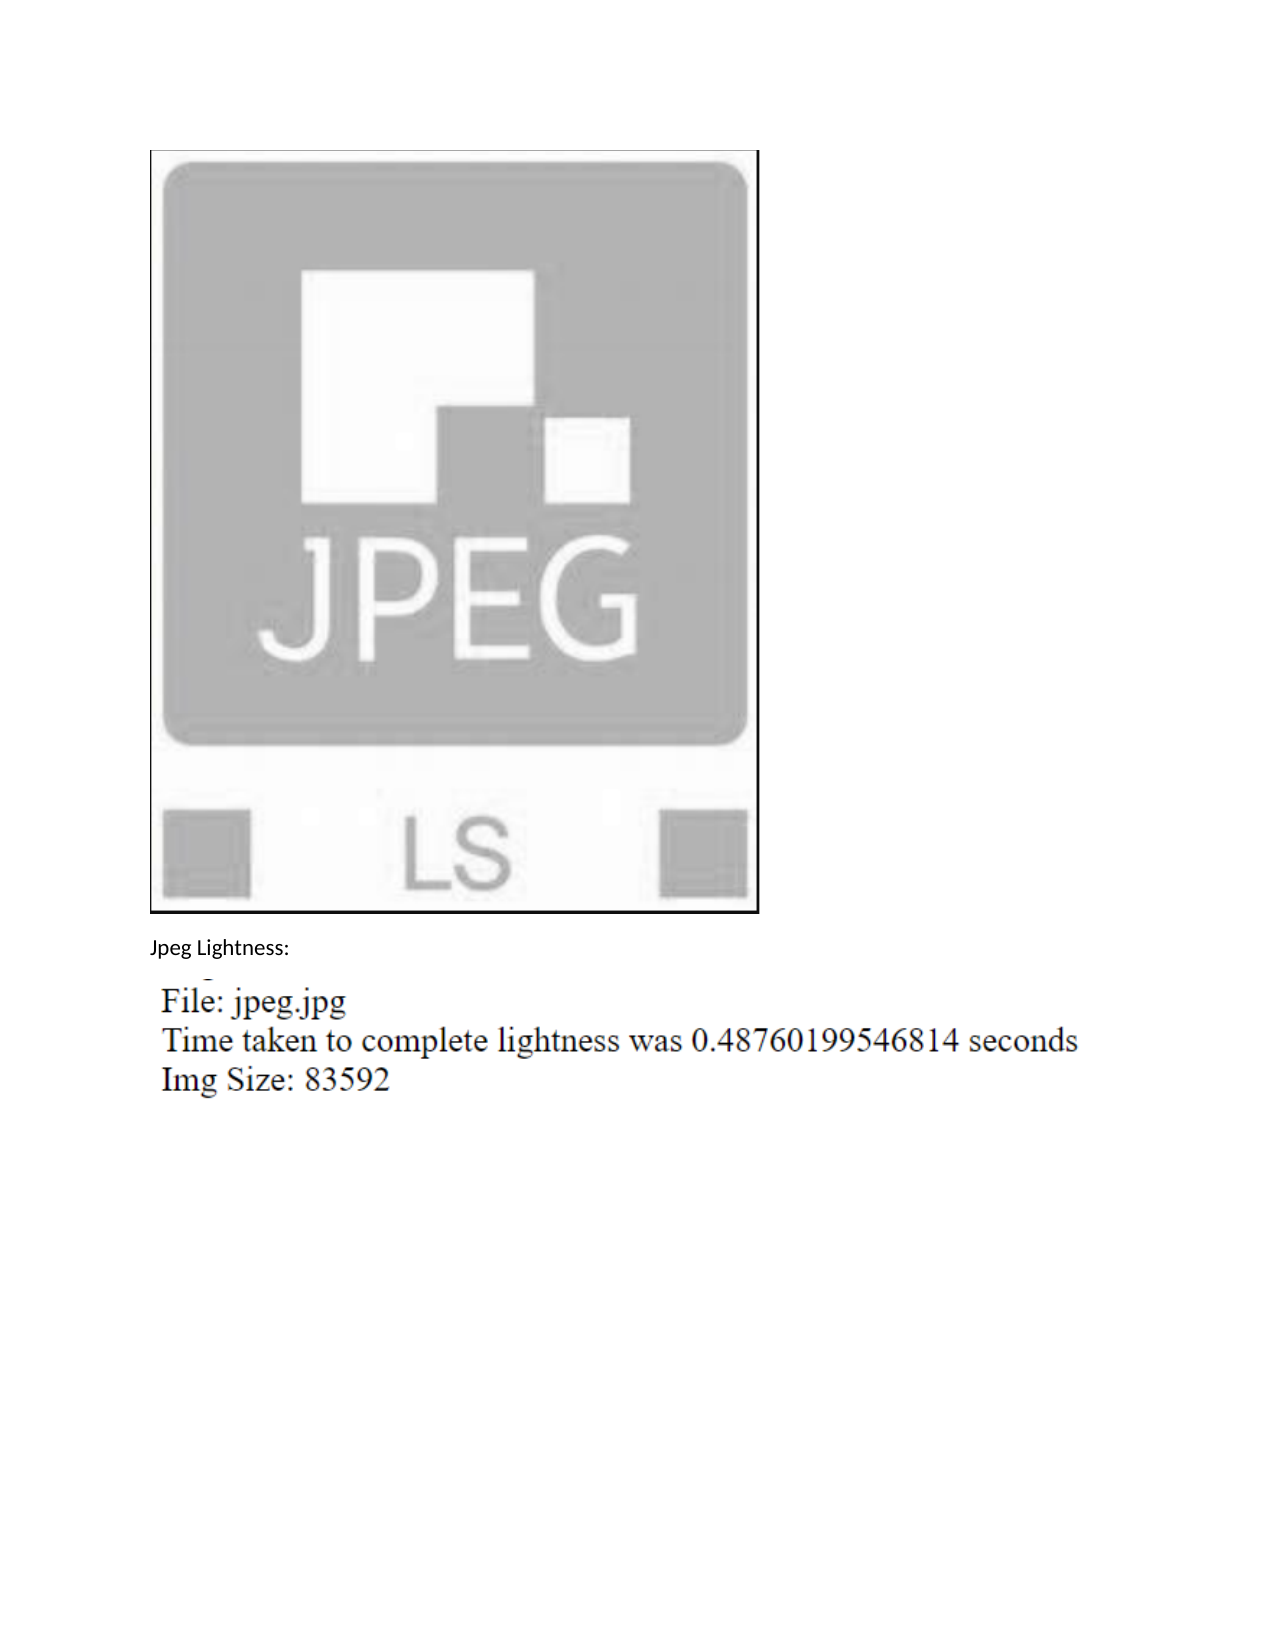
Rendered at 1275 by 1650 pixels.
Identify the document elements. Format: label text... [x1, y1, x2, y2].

picture [150, 150, 760, 914]
picture [150, 979, 1125, 1104]
text Jpeg Lightness: [150, 933, 1125, 961]
